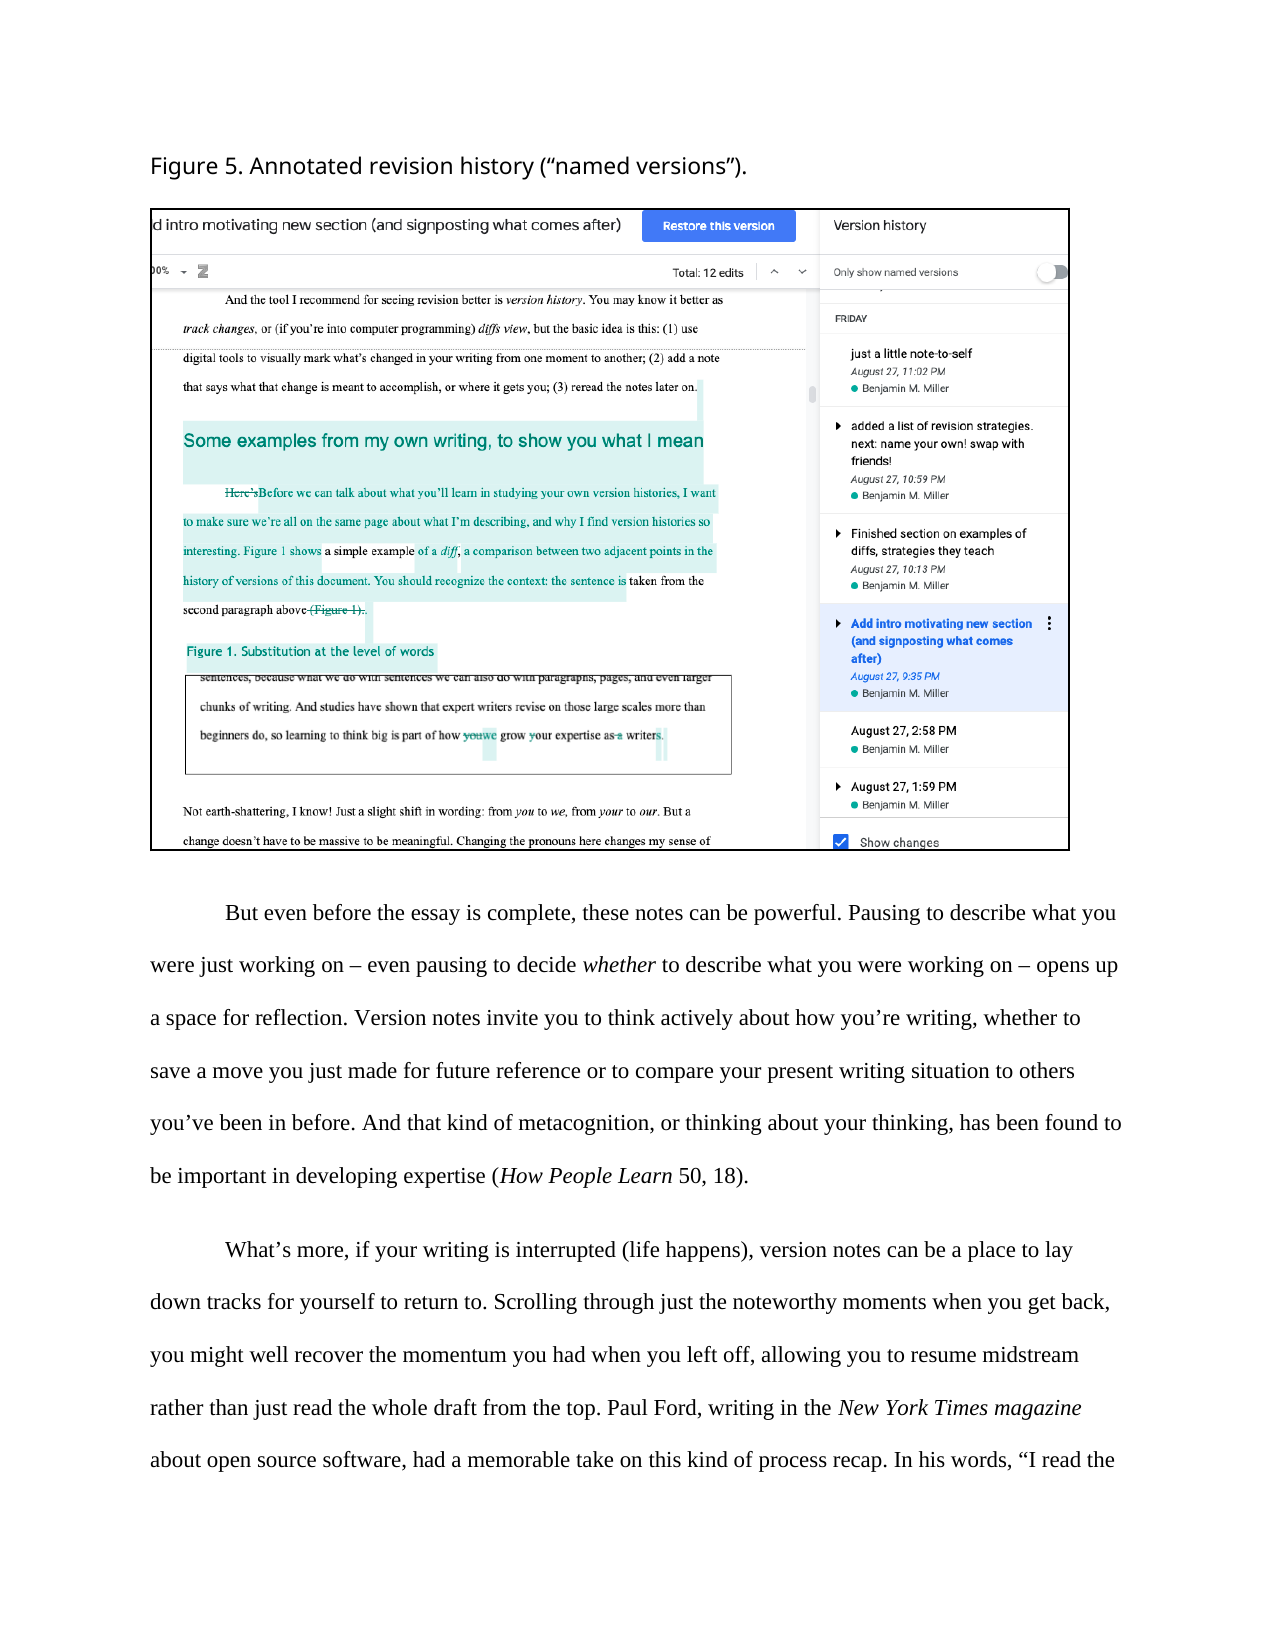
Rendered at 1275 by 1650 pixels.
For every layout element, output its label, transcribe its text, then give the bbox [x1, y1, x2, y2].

picture [152, 210, 1068, 849]
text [150, 1236, 1125, 1473]
text But even before the essay is complete, these notes can be powerful. Pausing to describe what you were just working on – even pausing to decide whether to describe what you were working on – opens up a space for reflection. Version notes invite you to think actively about how you’re writing, whether to save a move you just made for future reference or to compare your present writing situation to others you’ve been in before. And that kind of metacognition, or thinking about your thinking, has been found to be important in developing expertise (How People Learn 50, 18). [150, 898, 1125, 1188]
